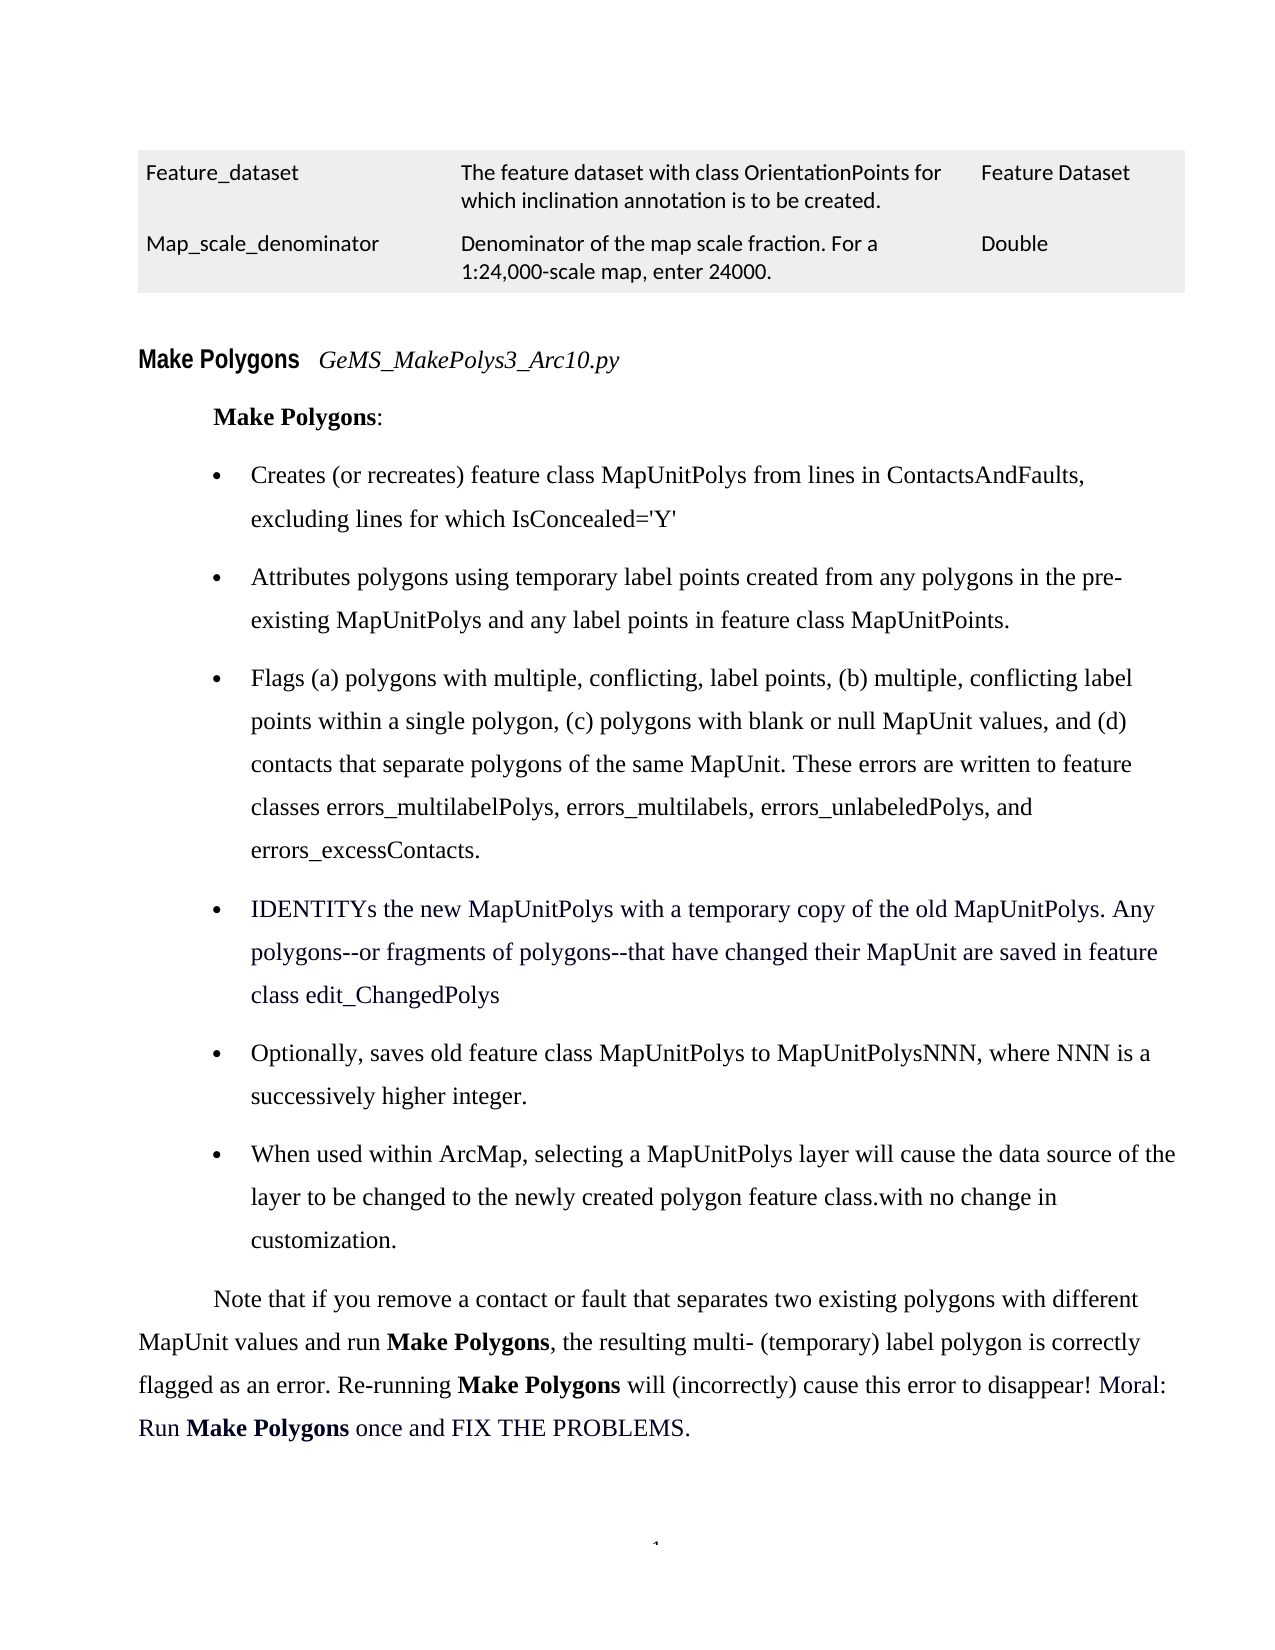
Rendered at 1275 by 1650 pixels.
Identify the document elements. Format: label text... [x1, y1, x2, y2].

list Creates (or recreates) feature class MapUnitPolys from lines in ContactsAndFaults, excluding lines for which IsConcealed='Y' [213, 461, 1185, 532]
text Note that if you remove a contact or fault that separates two existing polygons with different MapUnit values and run Make Polygons, the resulting multi- (temporary) label polygon is correctly flagged as an error. Re-running Make Polygons will (incorrectly) cause this error to disappear! Moral: Run Make Polygons once and FIX THE PROBLEMS. [138, 1284, 1185, 1442]
table_cell Feature Dataset [973, 150, 1185, 222]
list Flags (a) polygons with multiple, conflicting, label points, (b) multiple, conflicting label points within a single polygon, (c) polygons with blank or null MapUnit values, and (d) contacts that separate polygons of the same MapUnit. These errors are written to feature classes errors_multilabelPolys, errors_multilabels, errors_unlabeledPolys, and errors_excessContacts. [213, 663, 1185, 864]
list Optionally, saves old feature class MapUnitPolys to MapUnitPolysNNN, where NNN is a successively higher integer. [213, 1038, 1185, 1110]
table_cell Feature_dataset [138, 150, 453, 222]
subtitle Make Polygons GeMS_MakePolys3_Arc10.py [138, 343, 1185, 374]
table_cell Double [973, 222, 1185, 293]
table_cell Denominator of the map scale fraction. For a 1:24,000-scale map, enter 24000. [453, 222, 973, 293]
table_cell Map_scale_denominator [138, 222, 453, 293]
list IDENTITYs the new MapUnitPolys with a temporary copy of the old MapUnitPolys. Any polygons--or fragments of polygons--that have changed their MapUnit are saved in feature class edit_ChangedPolys [213, 894, 1185, 1009]
table_cell The feature dataset with class OrientationPoints for which inclination annotation is to be created. [453, 150, 973, 222]
list When used within ArcMap, selecting a MapUnitPolys layer will cause the data source of the layer to be changed to the newly created polygon feature class.with no change in customization. [213, 1139, 1185, 1254]
text Make Polygons: [138, 402, 1185, 431]
list Attributes polygons using temporary label points created from any polygons in the pre-existing MapUnitPolys and any label points in feature class MapUnitPoints. [213, 562, 1185, 634]
